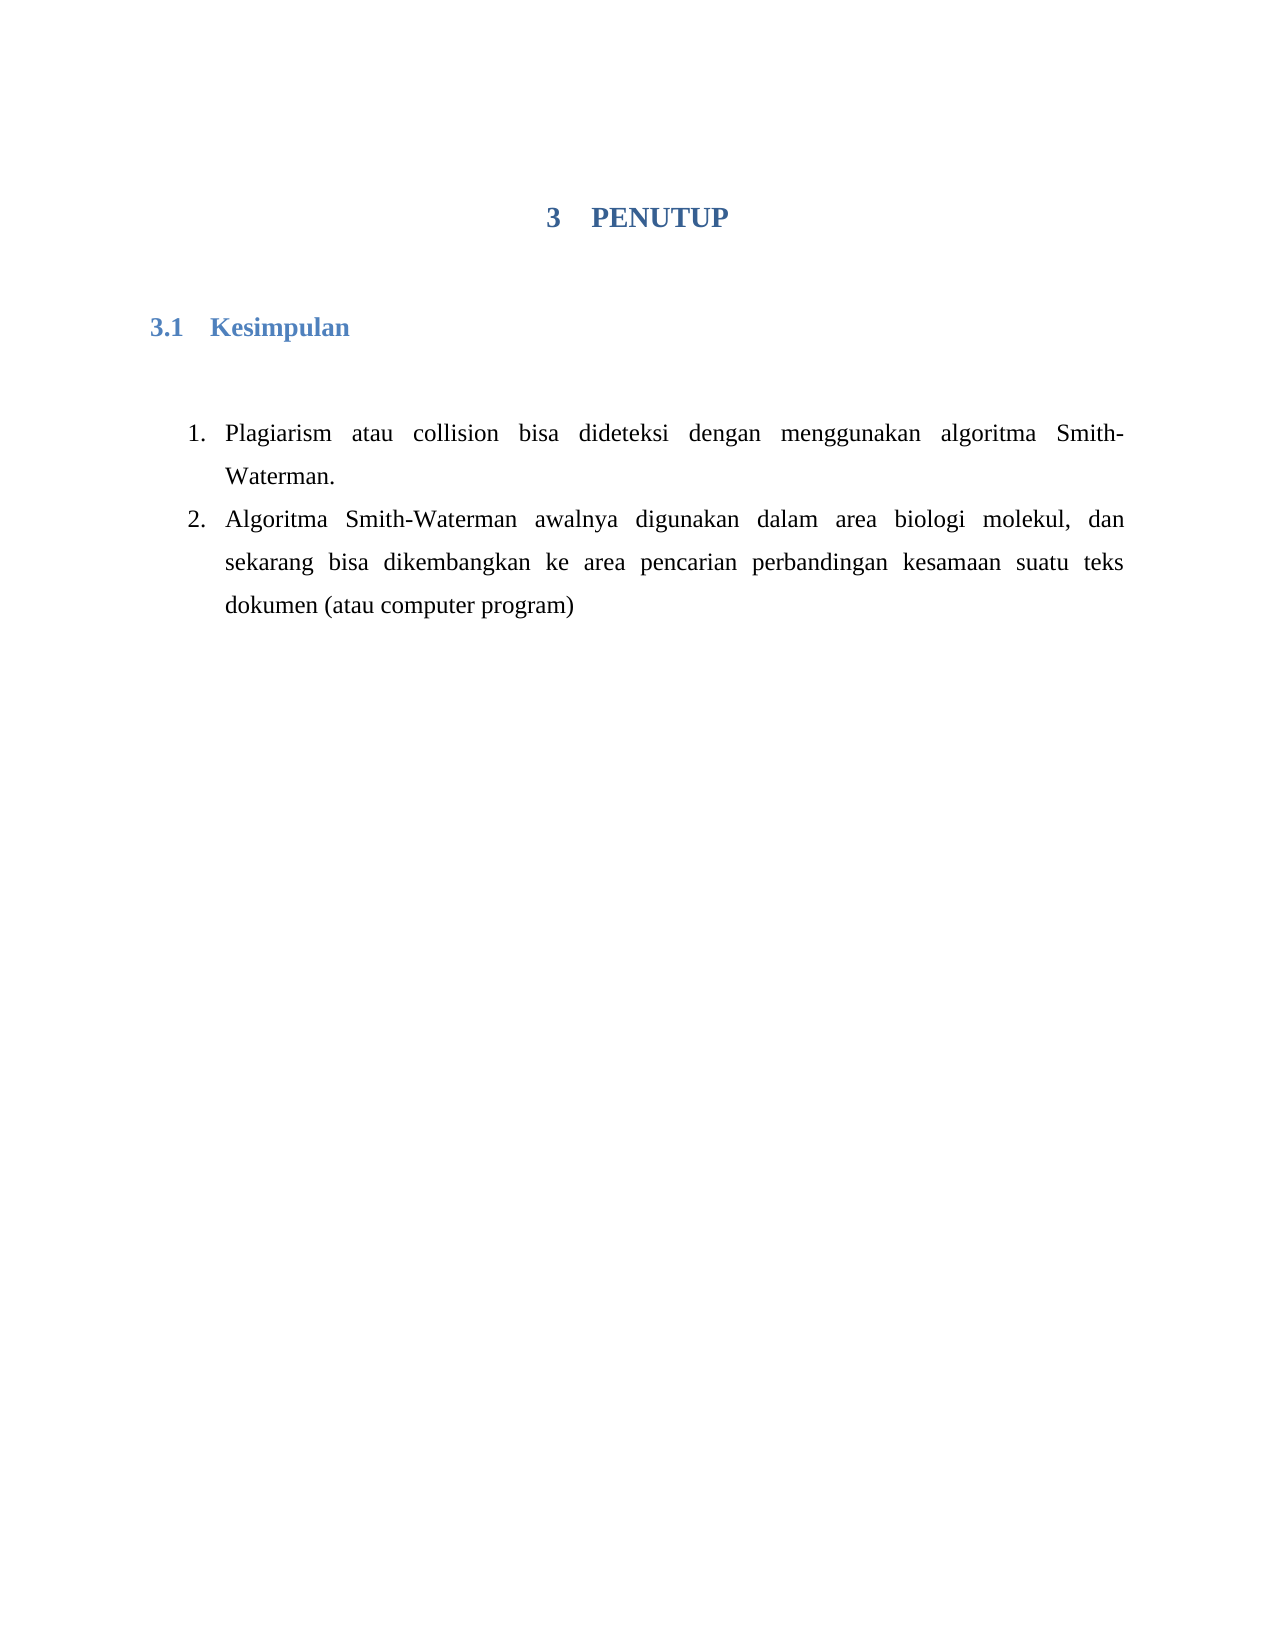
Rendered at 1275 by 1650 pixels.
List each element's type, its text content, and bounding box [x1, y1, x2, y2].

subtitle Kesimpulan [150, 311, 1125, 342]
list Plagiarism atau collision bisa dideteksi dengan menggunakan algoritma Smith-Waterman. [187, 418, 1125, 489]
subtitle PENUTUP [150, 200, 1125, 233]
list Algoritma Smith-Waterman awalnya digunakan dalam area biologi molekul, dan sekarang bisa dikembangkan ke area pencarian perbandingan kesamaan suatu teks dokumen (atau computer program) [187, 504, 1125, 619]
